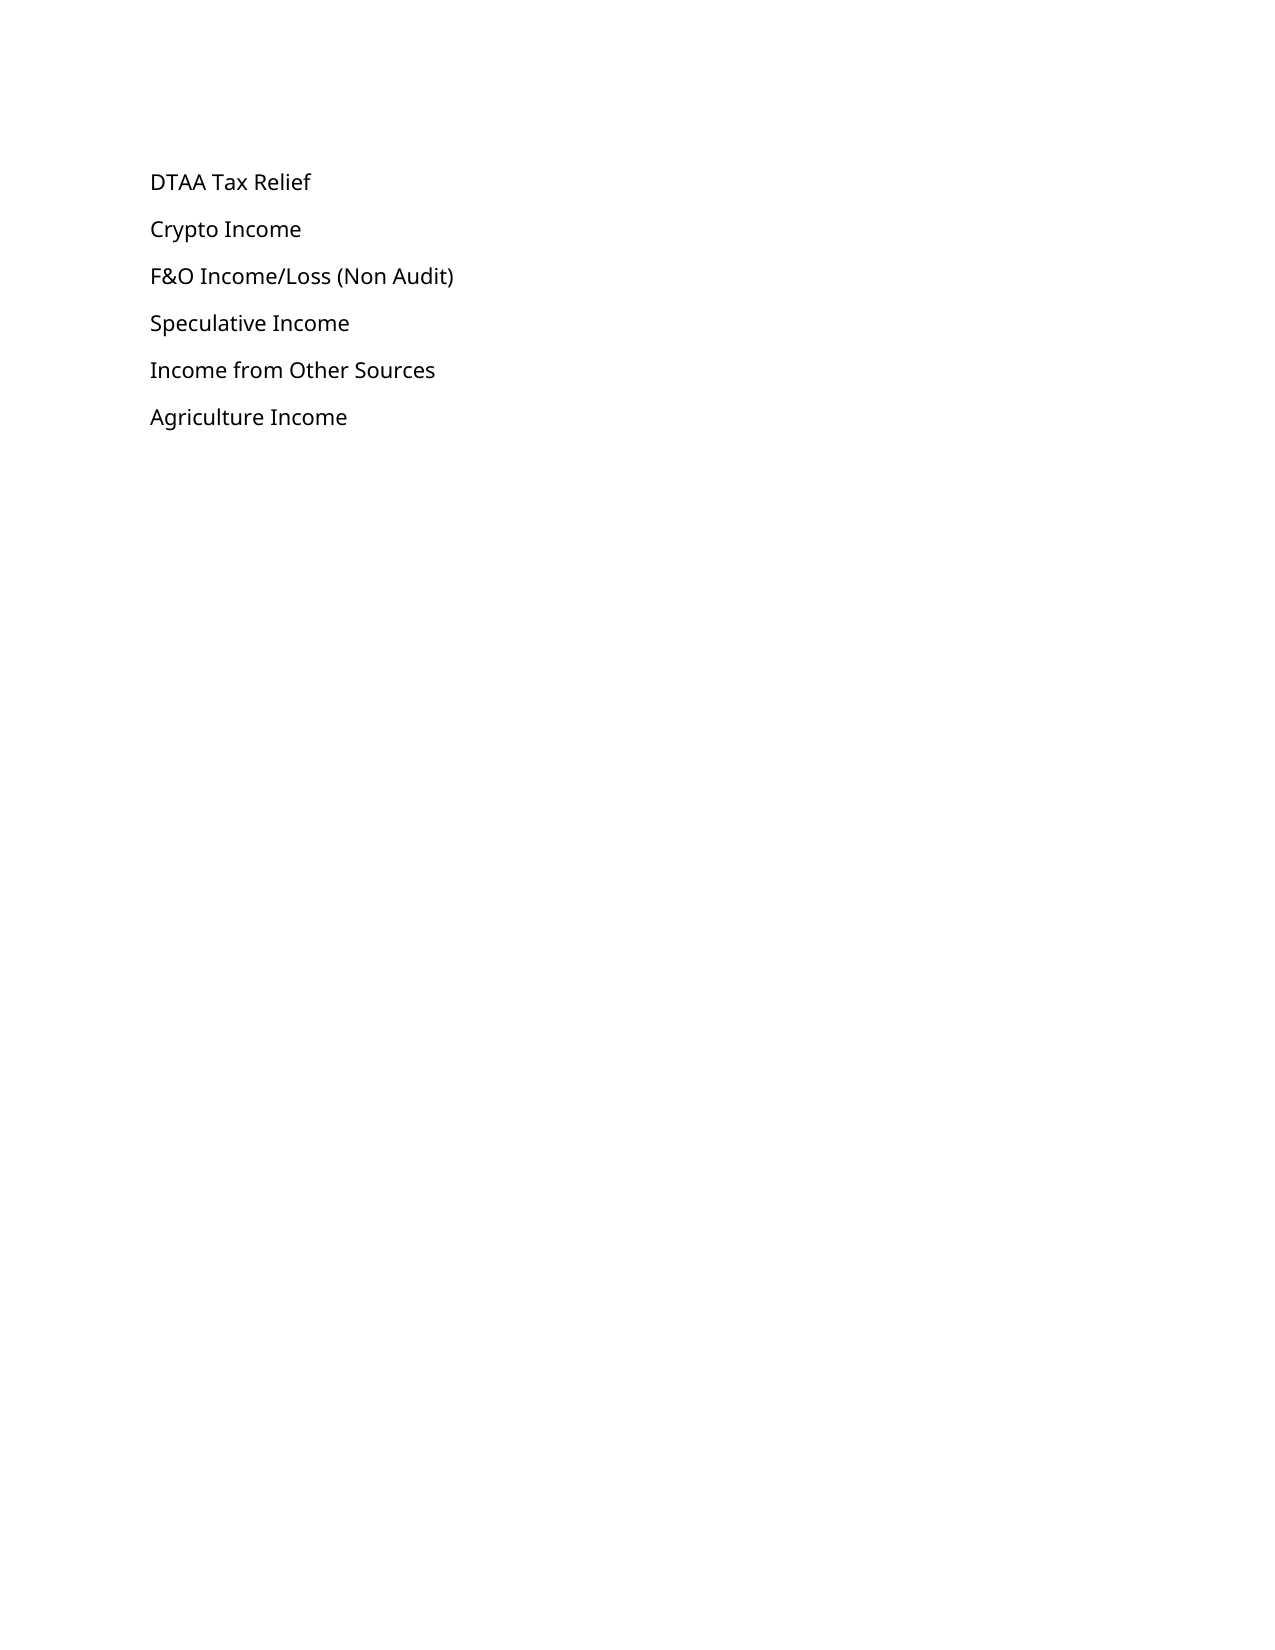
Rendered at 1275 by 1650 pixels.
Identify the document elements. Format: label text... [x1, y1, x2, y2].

text Speculative Income [150, 291, 1125, 338]
text Income from Other Sources [150, 338, 1125, 385]
text F&O Income/Loss (Non Audit) [150, 244, 1125, 291]
text Crypto Income [150, 197, 1125, 244]
text Agriculture Income [150, 385, 1125, 432]
text DTAA Tax Relief [150, 150, 1125, 197]
